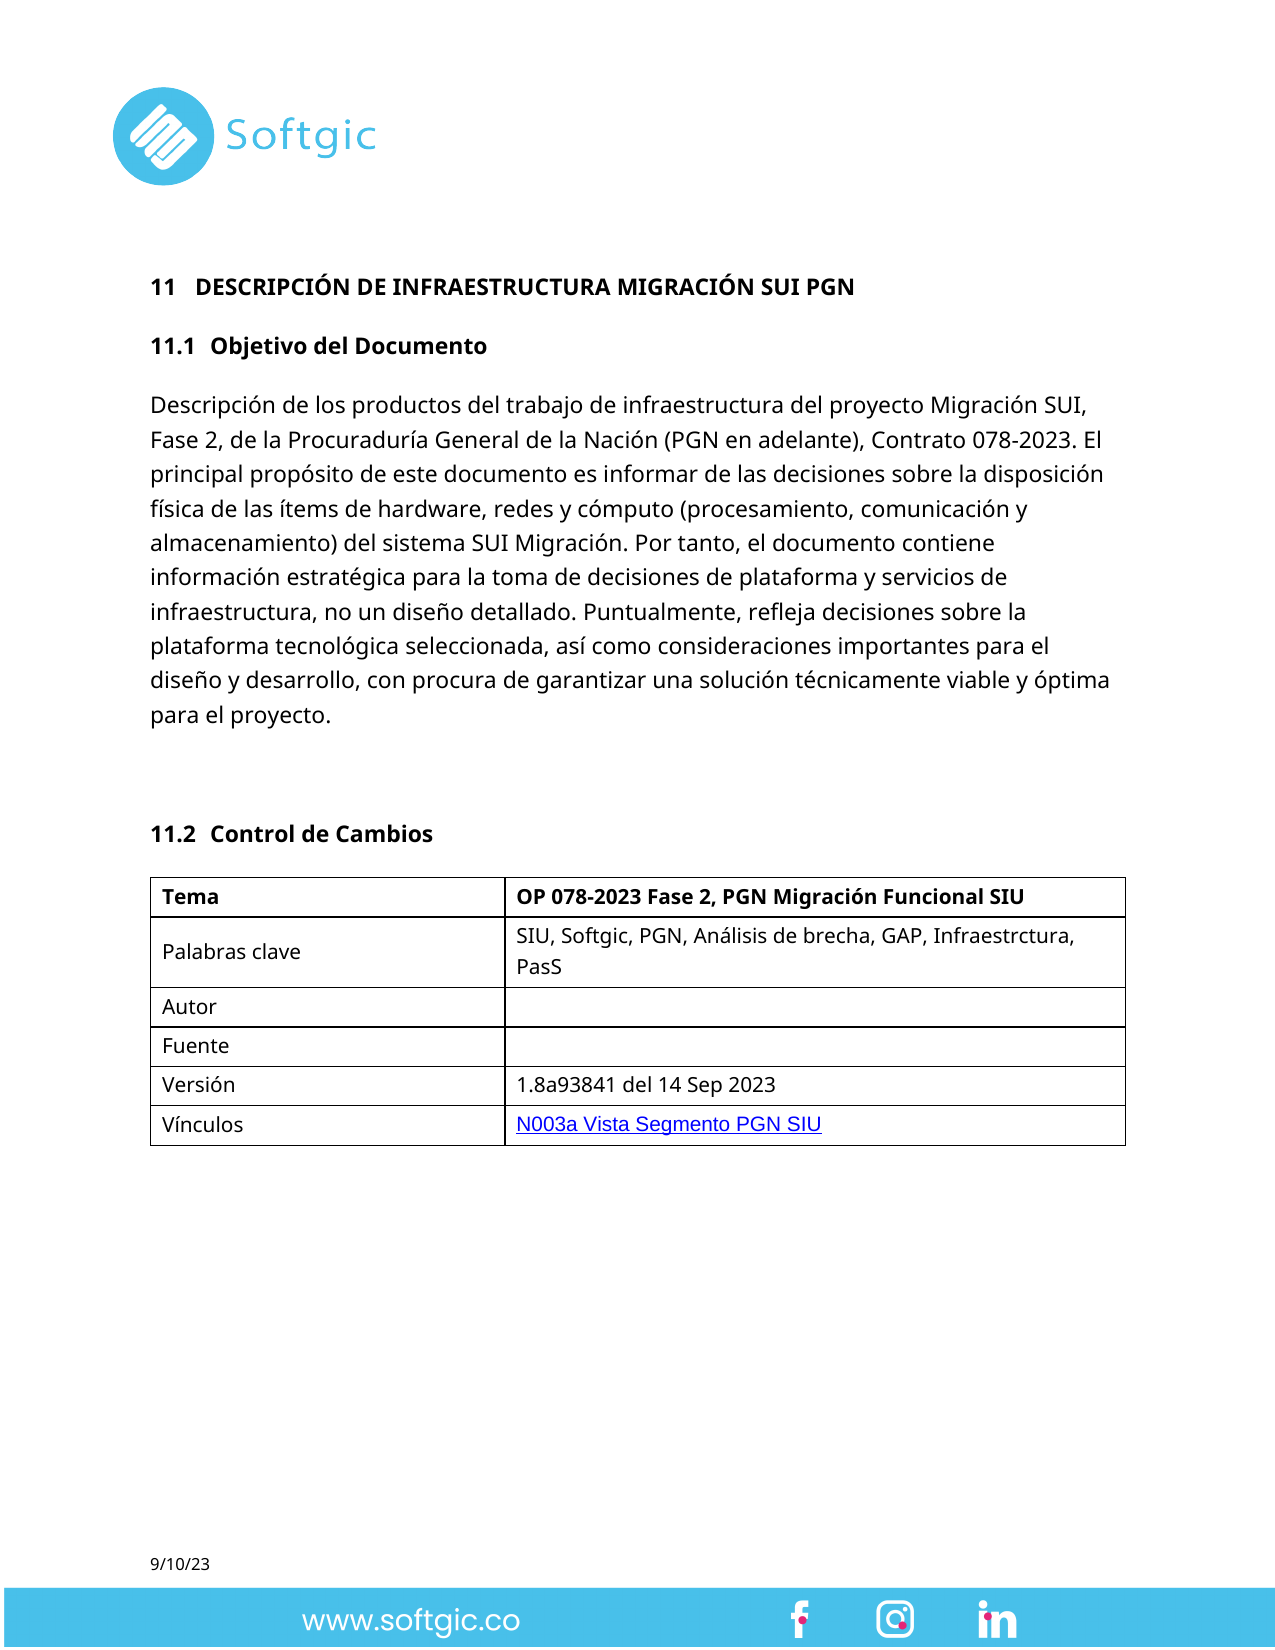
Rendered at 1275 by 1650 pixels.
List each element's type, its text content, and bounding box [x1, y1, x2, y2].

picture [4, 0, 1275, 1647]
subtitle Descripción de Infraestructura Migración SUI PGN [150, 271, 1125, 302]
table_cell Fuente [151, 1028, 504, 1066]
table_cell SIU, Softgic, PGN, Análisis de brecha, GAP, Infraestrctura, PasS [506, 918, 1125, 987]
text Descripción de los productos del trabajo de infraestructura del proyecto Migración SUI, Fase 2, de la Procuraduría General de la Nación (PGN en adelante), Contrato 078-2023. El principal propósito de este documento es informar de las decisiones sobre la disposición física de las ítems de hardware, redes y cómputo (procesamiento, comunicación y almacenamiento) del sistema SUI Migración. Por tanto, el documento contiene información estratégica para la toma de decisiones de plataforma y servicios de infraestructura, no un diseño detallado. Puntualmente, refleja decisiones sobre la plataforma tecnológica seleccionada, así como consideraciones importantes para el diseño y desarrollo, con procura de garantizar una solución técnicamente viable y óptima para el proyecto. [150, 389, 1125, 730]
table_cell Versión [151, 1067, 504, 1105]
table_cell Vínculos [151, 1106, 504, 1144]
subtitle Objetivo del Documento [150, 330, 1125, 361]
table_cell Autor [151, 988, 504, 1026]
table_header Tema [151, 878, 504, 916]
table_cell N003a Vista Segmento PGN SIU [506, 1106, 1125, 1144]
table_cell 1.8a93841 del 14 Sep 2023 [506, 1067, 1125, 1105]
table_cell Palabras clave [151, 918, 504, 987]
table_header OP 078-2023 Fase 2, PGN Migración Funcional SIU [506, 878, 1125, 916]
subtitle Control de Cambios [150, 818, 1125, 849]
table_cell [506, 988, 1125, 1026]
table_cell [506, 1028, 1125, 1066]
